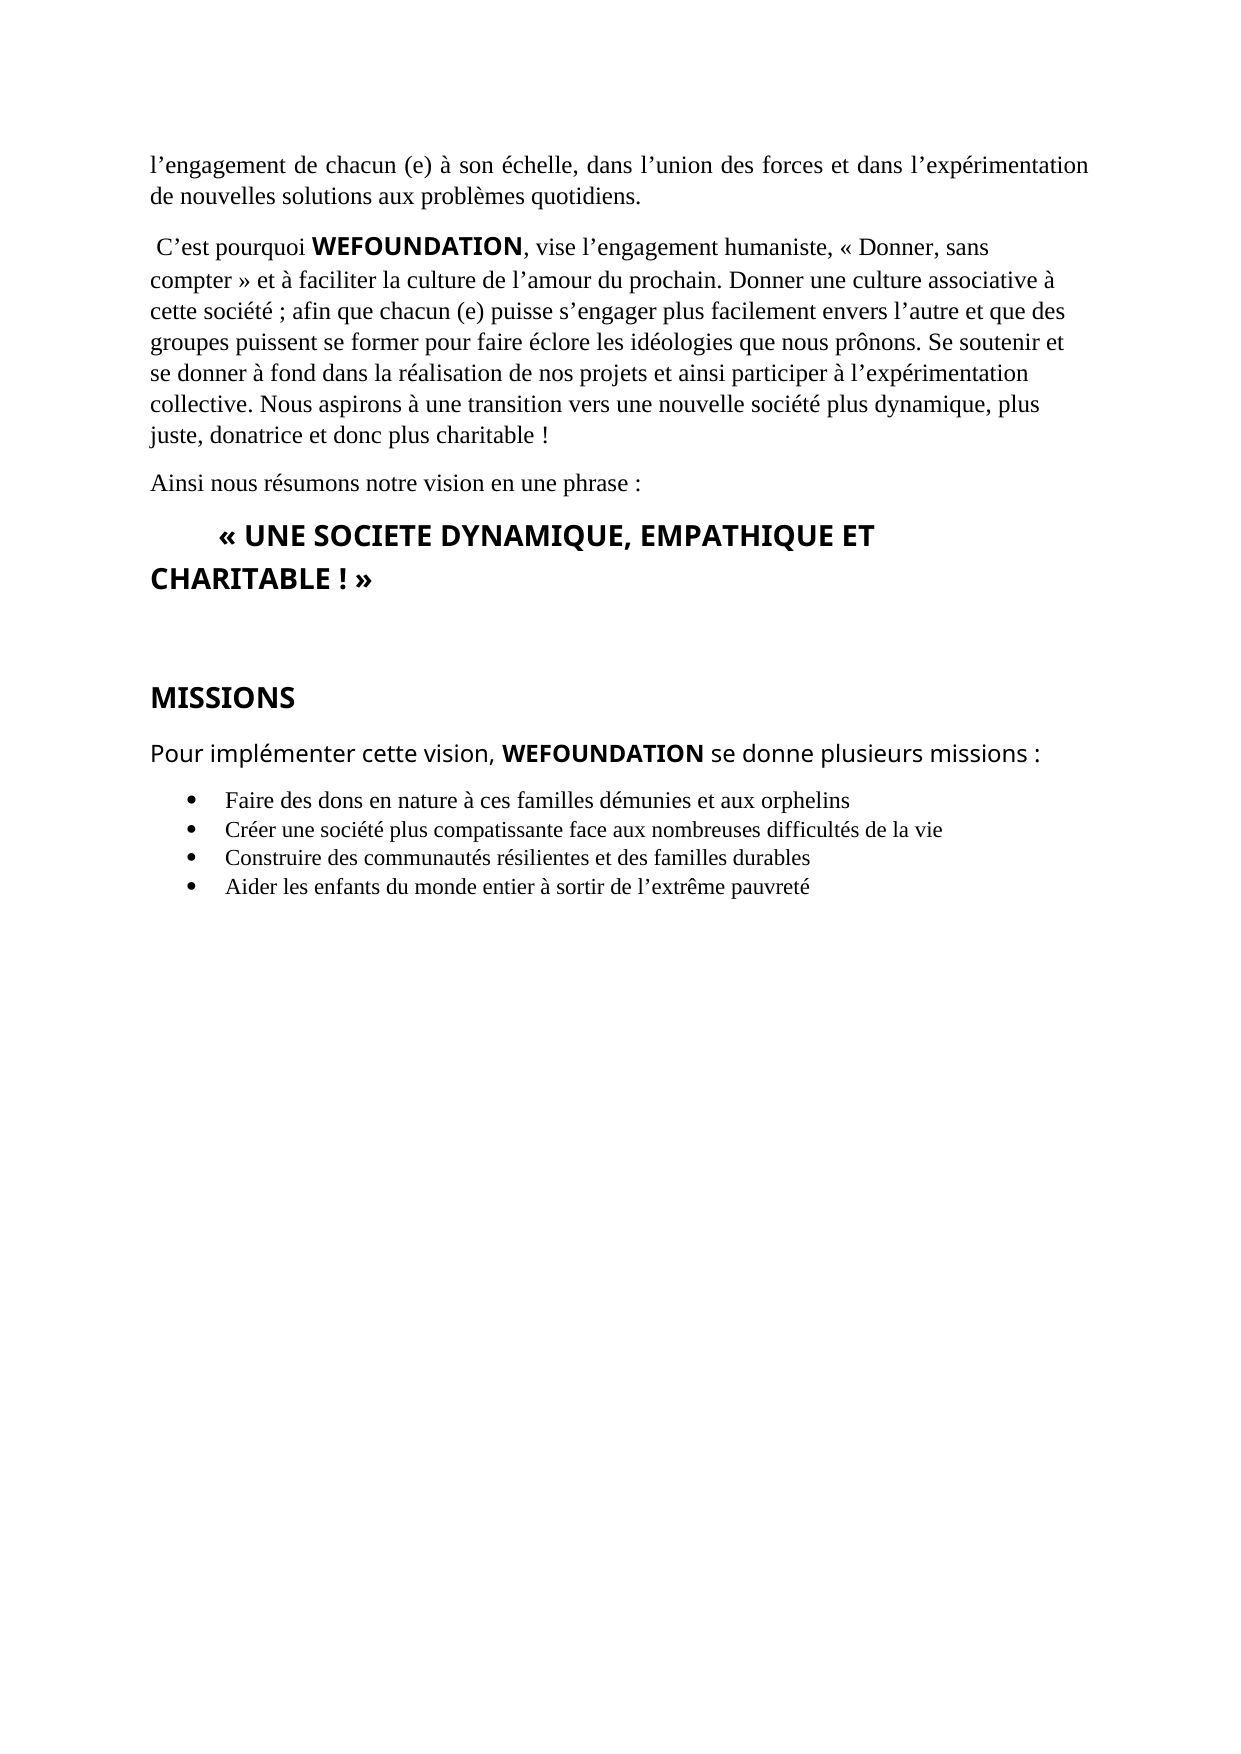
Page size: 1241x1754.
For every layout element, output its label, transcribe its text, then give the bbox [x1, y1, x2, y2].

list Construire des communautés résilientes et des familles durables [187, 844, 1090, 871]
list Créer une société plus compatissante face aux nombreuses difficultés de la vie [187, 816, 1090, 842]
text Ainsi nous résumons notre vision en une phrase : [150, 468, 1090, 497]
text C’est pourquoi WEFOUNDATION, vise l’engagement humaniste, « Donner, sans compter » et à faciliter la culture de l’amour du prochain. Donner une culture associative à cette société ; afin que chacun (e) puisse s’engager plus facilement envers l’autre et que des groupes puissent se former pour faire éclore les idéologies que nous prônons. Se soutenir et se donner à fond dans la réalisation de nos projets et ainsi participer à l’expérimentation collective. Nous aspirons à une transition vers une nouvelle société plus dynamique, plus juste, donatrice et donc plus charitable ! [150, 229, 1090, 449]
list Faire des dons en nature à ces familles démunies et aux orphelins [187, 786, 1090, 814]
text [150, 150, 1090, 210]
list Aider les enfants du monde entier à sortir de l’extrême pauvreté [187, 873, 1090, 899]
text « UNE SOCIETE DYNAMIQUE, EMPATHIQUE ET CHARITABLE ! » [150, 516, 1090, 598]
text Pour implémenter cette vision, WEFOUNDATION se donne plusieurs missions : [150, 737, 1090, 769]
text MISSIONS [150, 677, 1090, 717]
